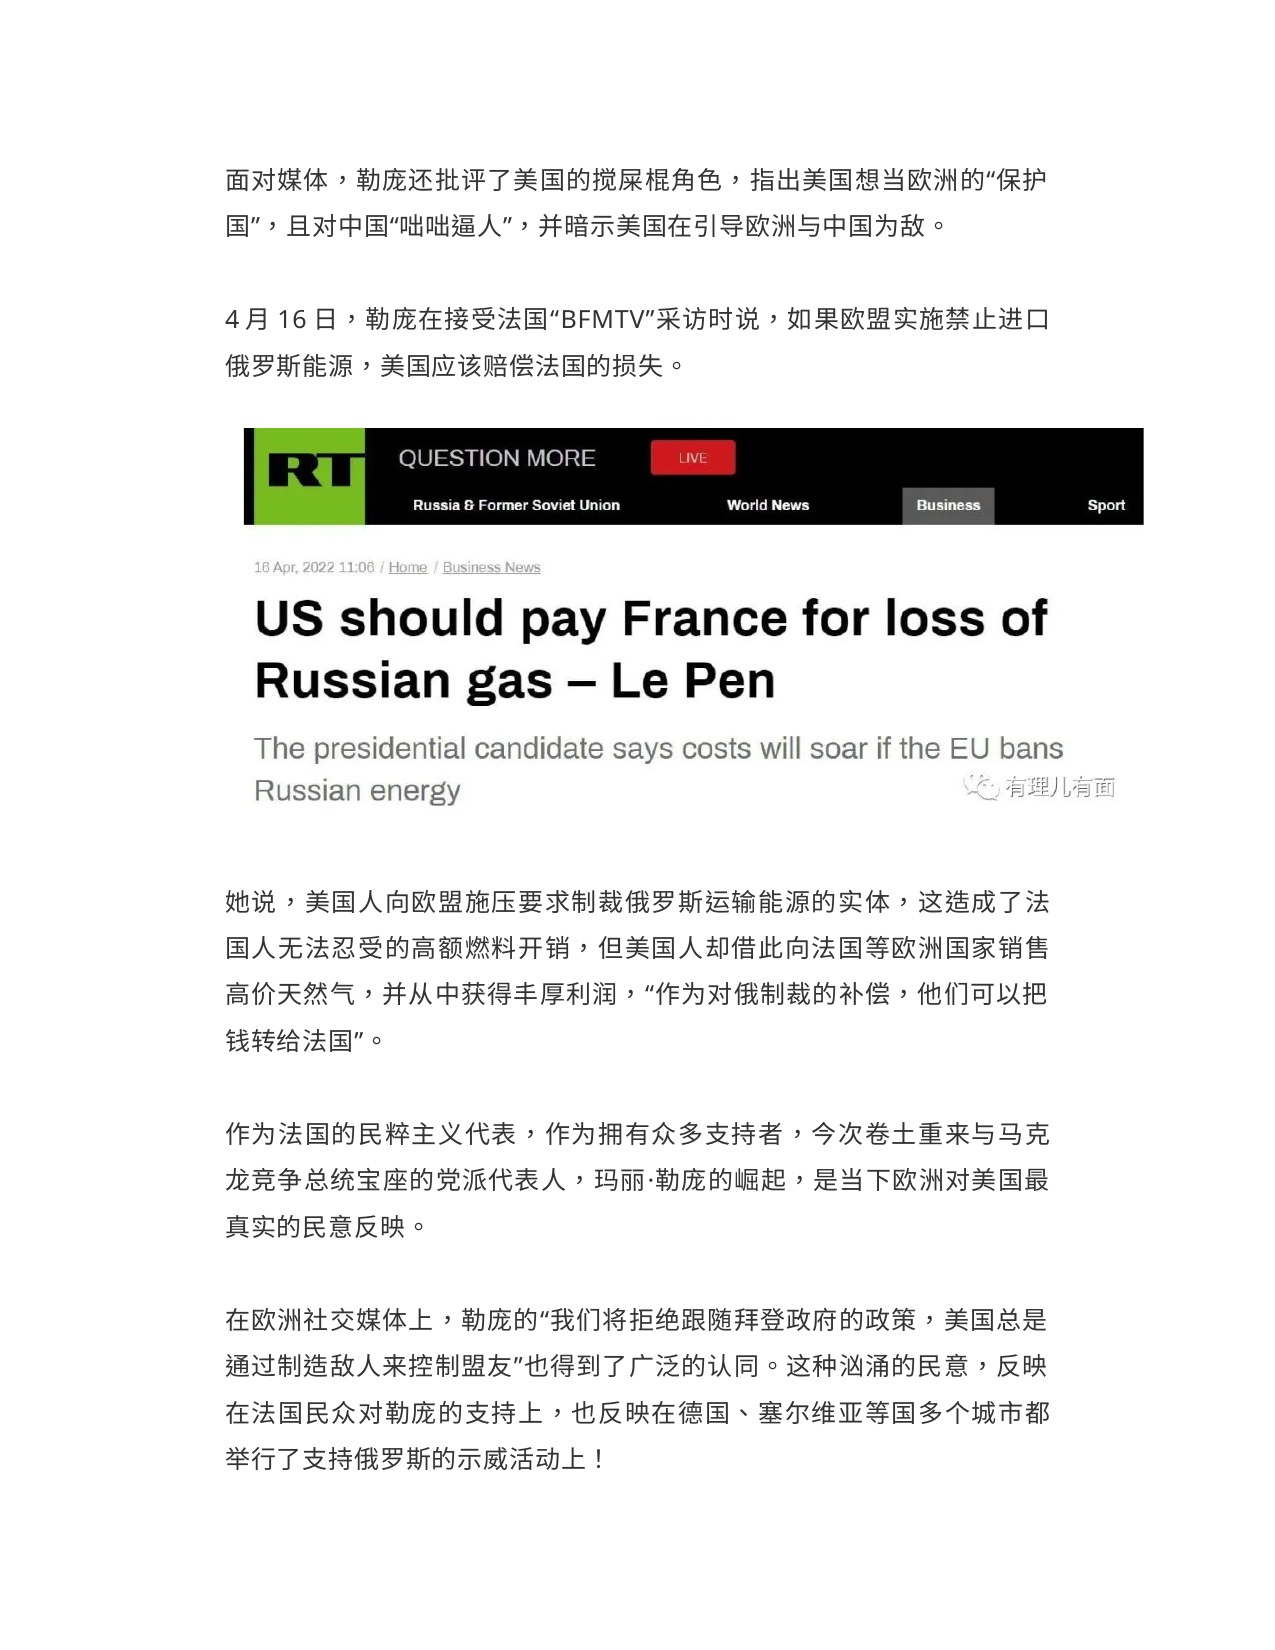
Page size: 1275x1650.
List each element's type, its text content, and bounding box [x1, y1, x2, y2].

text 面对媒体，勒庞还批评了美国的搅屎棍角色，指出美国想当欧洲的“保护国”，且对中国“咄咄逼人”，并暗示美国在引导欧洲与中国为敌。 [225, 150, 1050, 243]
text 她说，美国人向欧盟施压要求制裁俄罗斯运输能源的实体，这造成了法国人无法忍受的高额燃料开销，但美国人却借此向法国等欧洲国家销售高价天然气，并从中获得丰厚利润，“作为对俄制裁的补偿，他们可以把钱转给法国”。 [225, 872, 1050, 1058]
text 4月16日，勒庞在接受法国“BFMTV”采访时说，如果欧盟实施禁止进口俄罗斯能源，美国应该赔偿法国的损失。 [225, 289, 1050, 382]
picture [243, 428, 1144, 826]
text 在欧洲社交媒体上，勒庞的“我们将拒绝跟随拜登政府的政策，美国总是通过制造敌人来控制盟友”也得到了广泛的认同。这种汹涌的民意，反映在法国民众对勒庞的支持上，也反映在德国、塞尔维亚等国多个城市都举行了支持俄罗斯的示威活动上！ [225, 1290, 1050, 1476]
text 作为法国的民粹主义代表，作为拥有众多支持者，今次卷土重来与马克龙竞争总统宝座的党派代表人，玛丽·勒庞的崛起，是当下欧洲对美国最真实的民意反映。 [225, 1104, 1050, 1243]
